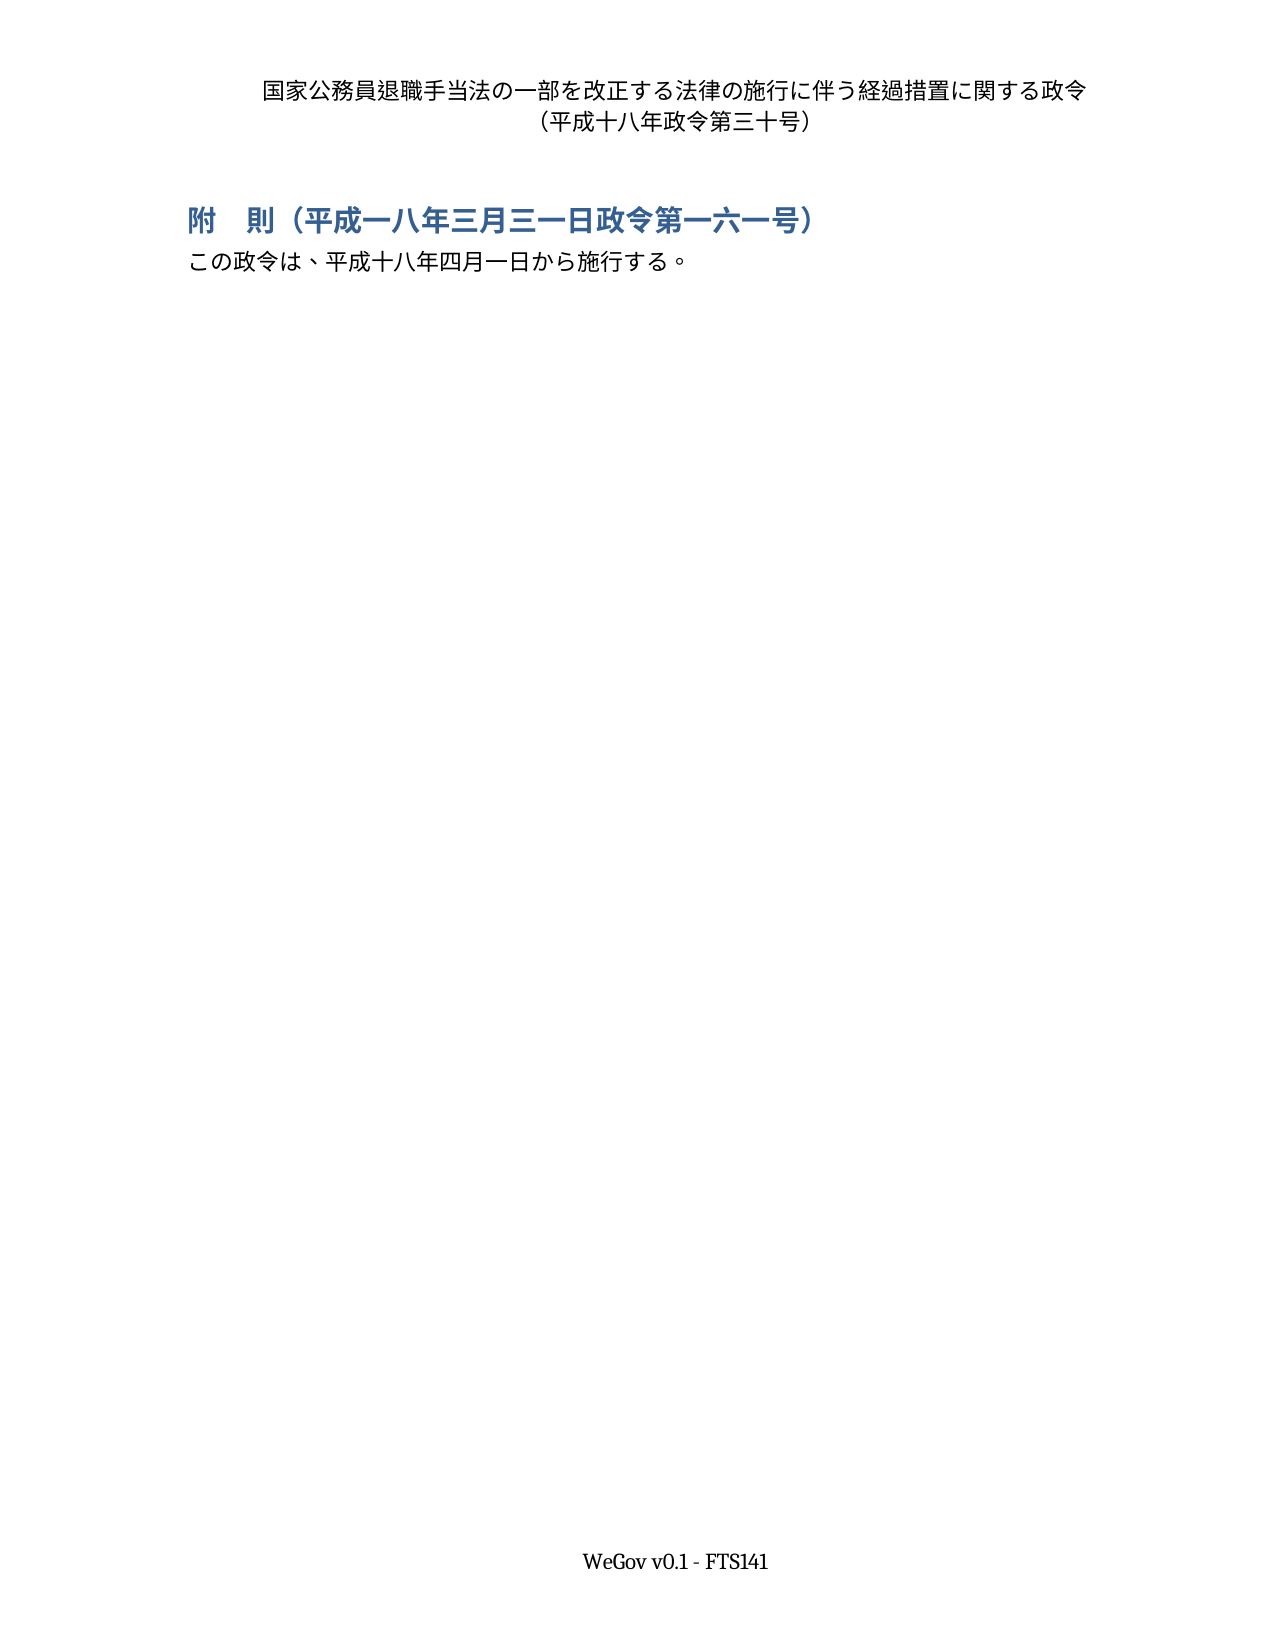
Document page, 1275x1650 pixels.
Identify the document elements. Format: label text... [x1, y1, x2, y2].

text この政令は、平成十八年四月一日から施行する。 [187, 246, 1087, 277]
subtitle 附 則（平成一八年三月三一日政令第一六一号） [187, 200, 1087, 240]
